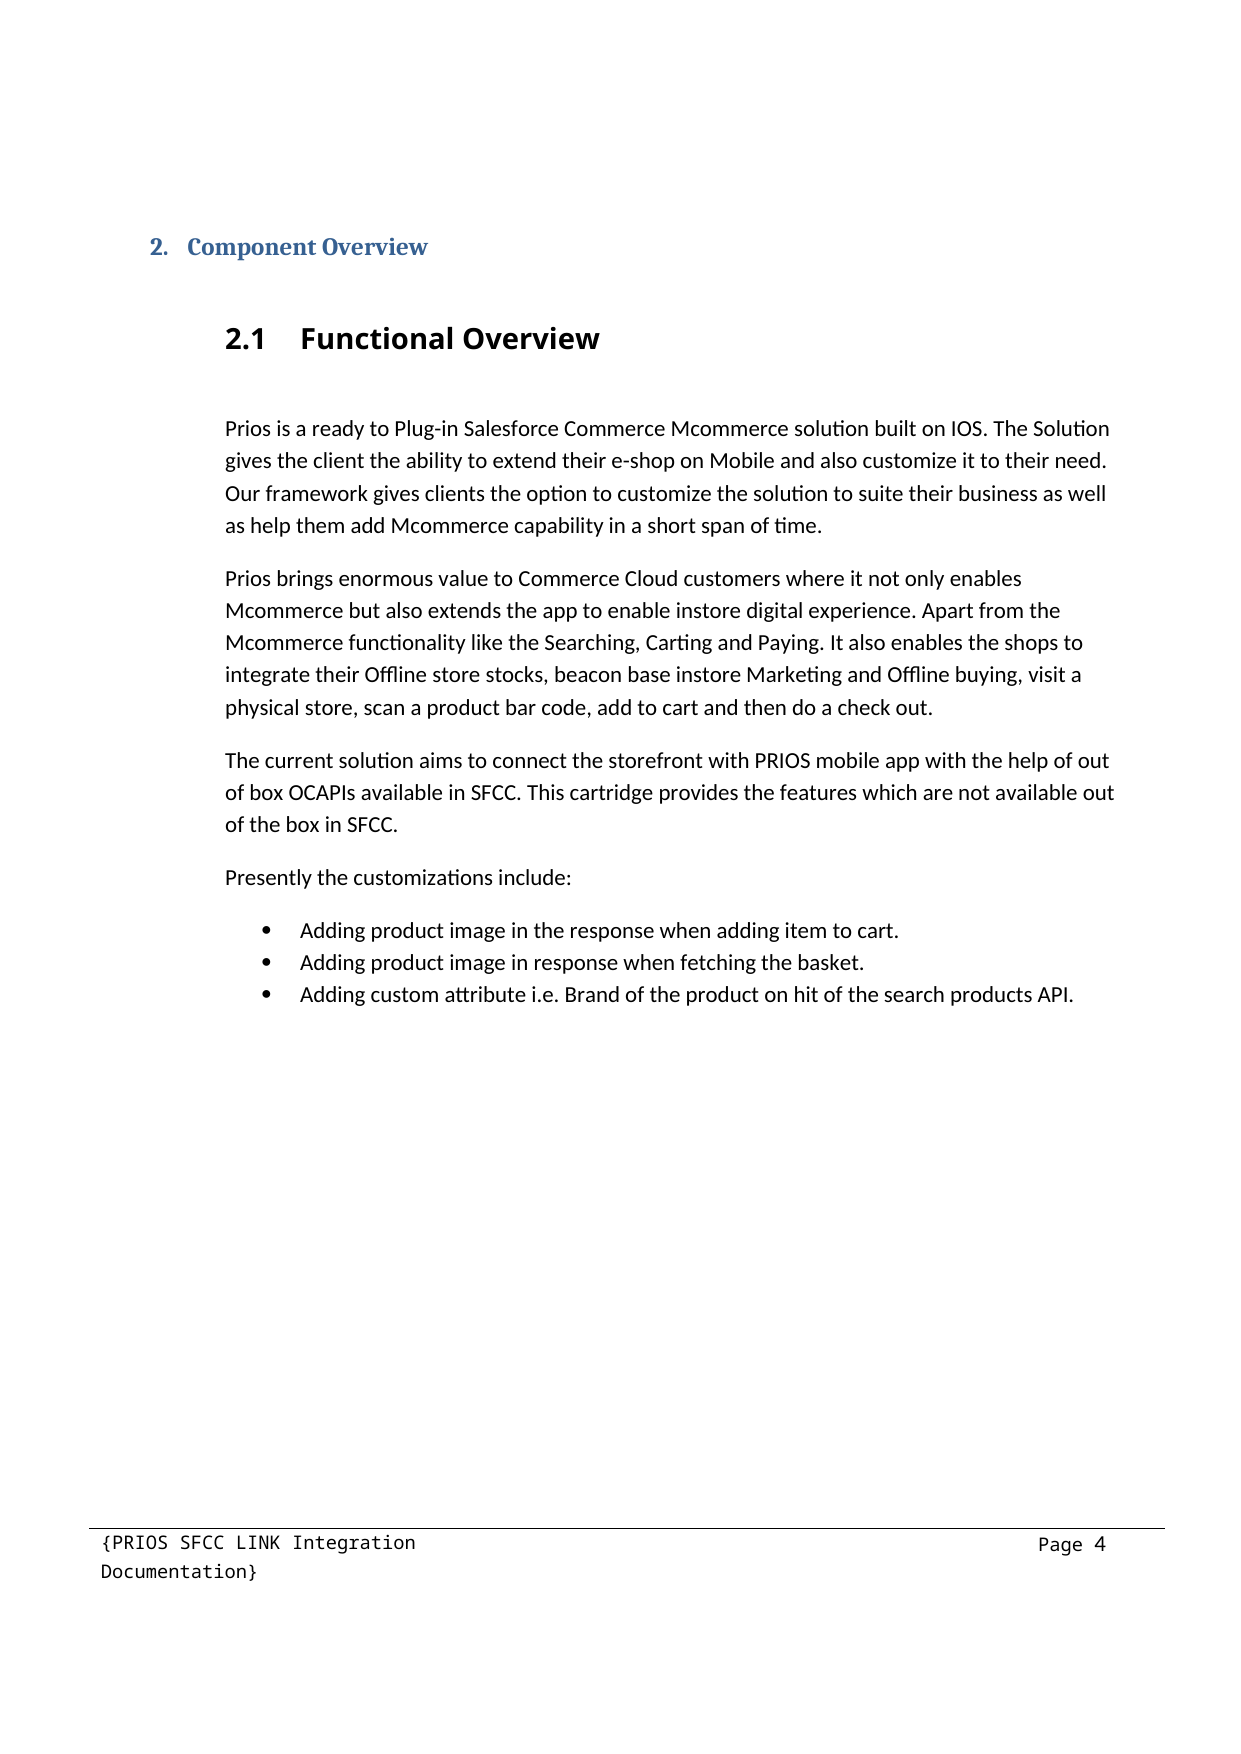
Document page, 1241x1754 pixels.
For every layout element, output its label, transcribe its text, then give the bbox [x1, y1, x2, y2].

text Prios is a ready to Plug-in Salesforce Commerce Mcommerce solution built on IOS. The Solution gives the client the ability to extend their e-shop on Mobile and also customize it to their need. Our framework gives clients the option to customize the solution to suite their business as well as help them add Mcommerce capability in a short span of time. [225, 414, 1128, 539]
text Prios brings enormous value to Commerce Cloud customers where it not only enables Mcommerce but also extends the app to enable instore digital experience. Apart from the Mcommerce functionality like the Searching, Carting and Paying. It also enables the shops to integrate their Offline store stocks, beacon base instore Marketing and Offline buying, visit a physical store, scan a product bar code, add to cart and then do a check out. [225, 564, 1128, 721]
text Presently the customizations include: [225, 863, 1128, 891]
subtitle Component Overview [150, 233, 1128, 261]
list Adding custom attribute i.e. Brand of the product on hit of the search products API. [262, 981, 1128, 1008]
list Adding product image in the response when adding item to cart. [262, 916, 1128, 944]
text The current solution aims to connect the storefront with PRIOS mobile app with the help of out of box OCAPIs available in SFCC. This cartridge provides the features which are not available out of the box in SFCC. [225, 746, 1128, 838]
list Adding product image in response when fetching the basket. [262, 948, 1128, 976]
subtitle Functional Overview [225, 319, 1128, 358]
